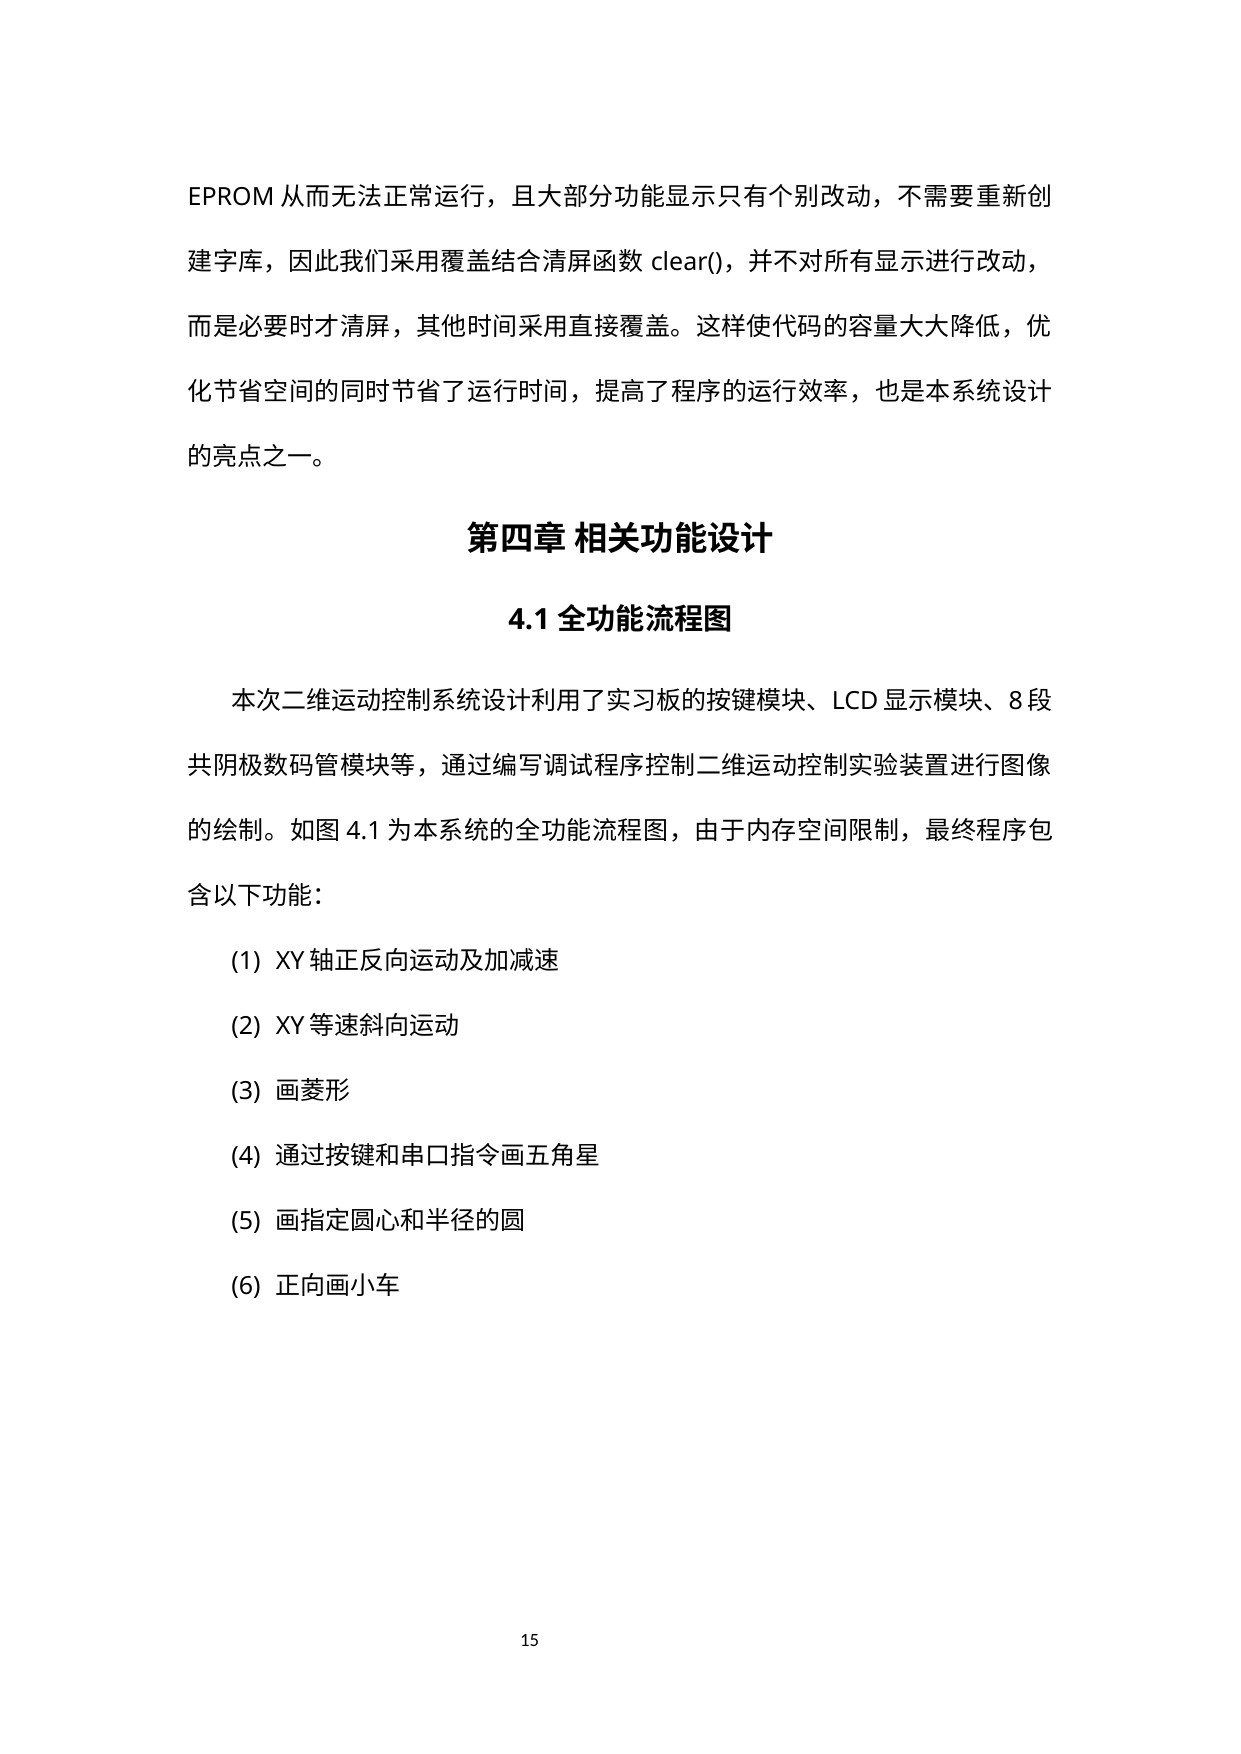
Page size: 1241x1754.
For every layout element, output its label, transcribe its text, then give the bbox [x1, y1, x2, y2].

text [187, 162, 1053, 487]
list XY轴正反向运动及加减速 [231, 926, 1053, 991]
list XY等速斜向运动 [231, 991, 1053, 1056]
list 画指定圆心和半径的圆 [231, 1186, 1053, 1251]
list 正向画小车 [231, 1251, 1053, 1316]
text 4.1 全功能流程图 [187, 585, 1053, 650]
list 第四章 相关功能设计 [187, 503, 1053, 568]
list 通过按键和串口指令画五角星 [231, 1121, 1053, 1186]
list 画菱形 [231, 1056, 1053, 1121]
list 本次二维运动控制系统设计利用了实习板的按键模块、LCD显示模块、8段共阴极数码管模块等，通过编写调试程序控制二维运动控制实验装置进行图像的绘制。如图4.1为本系统的全功能流程图，由于内存空间限制，最终程序包含以下功能： [187, 666, 1053, 926]
